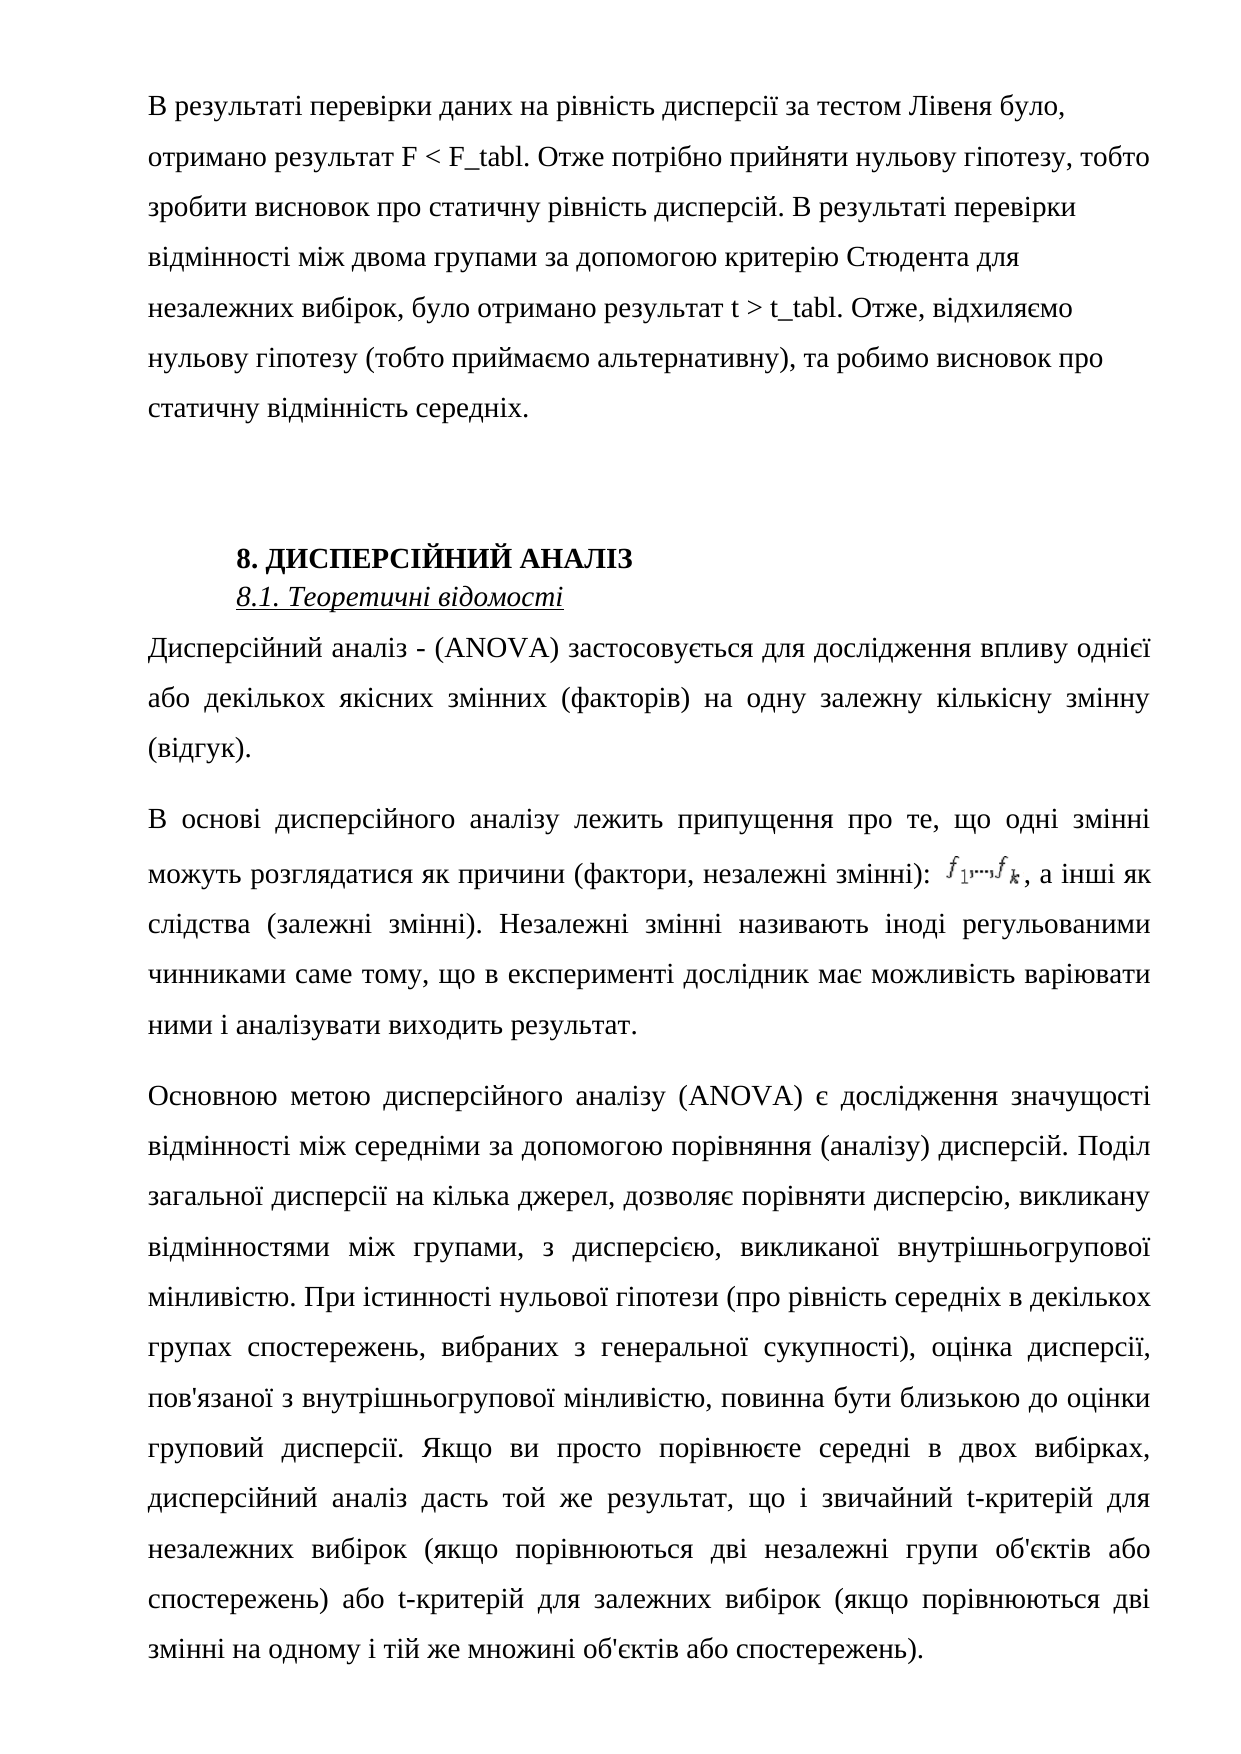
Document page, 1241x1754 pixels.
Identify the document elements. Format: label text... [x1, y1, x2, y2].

text Дисперсійний аналіз - (ANOVA) застосовується для дослідження впливу однієї або декількох якісних змінних (факторів) на одну залежну кількісну змінну (відгук). [148, 630, 1152, 764]
text Основною метою дисперсійного аналізу (ANOVA) є дослідження значущості відмінності між середніми за допомогою порівняння (аналізу) дисперсій. Поділ загальної дисперсії на кілька джерел, дозволяє порівняти дисперсію, викликану відмінностями між групами, з дисперсією, викликаної внутрішньогрупової мінливістю. При істинності нульової гіпотези (про рівність середніх в декількох групах спостережень, вибраних з генеральної сукупності), оцінка дисперсії, пов'язаної з внутрішньогрупової мінливістю, повинна бути близькою до оцінки груповий дисперсії. Якщо ви просто порівнюєте середні в двох вибірках, дисперсійний аналіз дасть той же результат, що і звичайний t-критерій для незалежних вибірок (якщо порівнюються дві незалежні групи об'єктів або спостережень) або t-критерій для залежних вибірок (якщо порівнюються дві змінні на одному і тій же множині об'єктів або спостережень). [148, 1078, 1152, 1665]
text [148, 88, 1152, 424]
text В основі дисперсійного аналізу лежить припущення про те, що одні змінні можуть розглядатися як причини (фактори, незалежні змінні): , а інші як слідства (залежні змінні). Незалежні змінні називають іноді регульованими чинниками саме тому, що в експерименті дослідник має можливість варіювати ними і аналізувати виходить результат. [148, 802, 1152, 1040]
subtitle 8. Дисперсійний аналіз [148, 541, 1152, 574]
subtitle 8.1. Теоретичні відомості [148, 579, 1152, 613]
picture [940, 852, 1024, 884]
